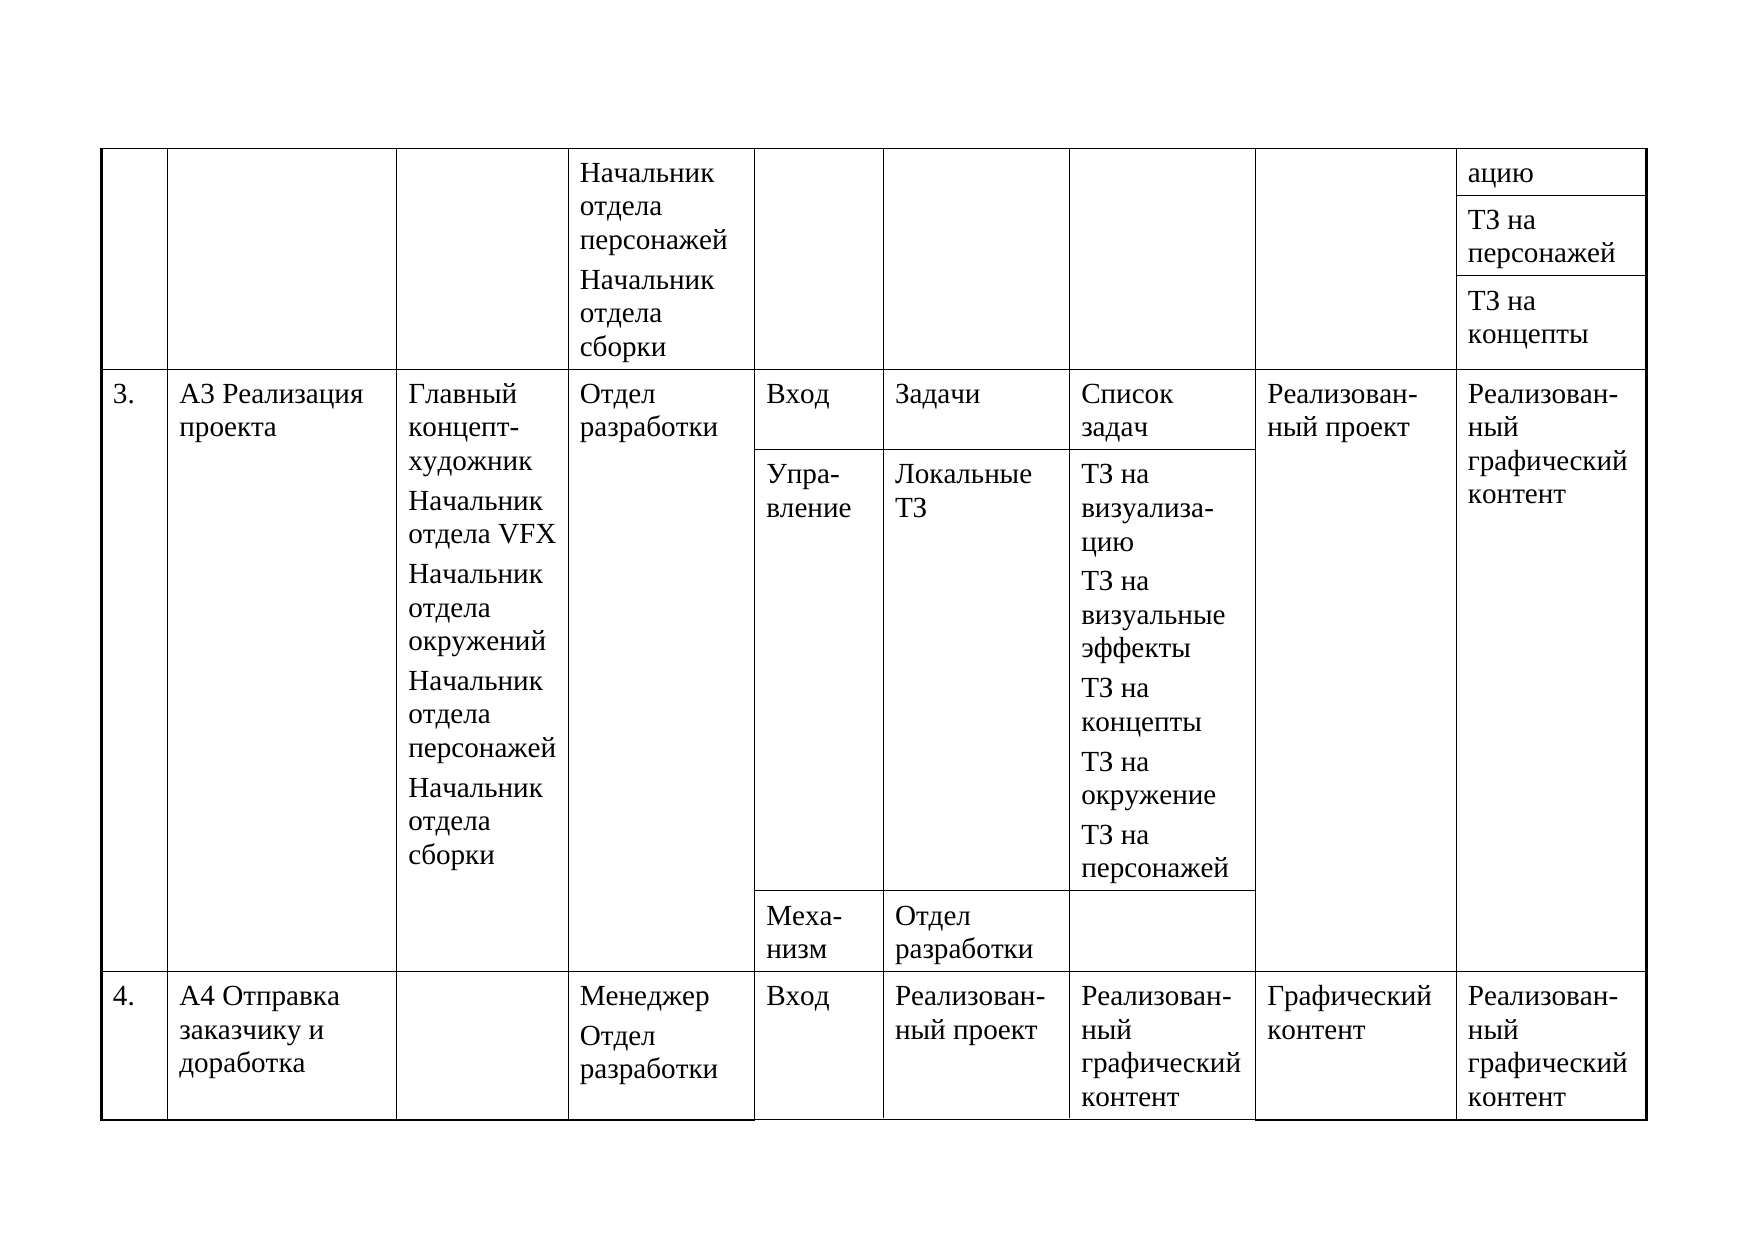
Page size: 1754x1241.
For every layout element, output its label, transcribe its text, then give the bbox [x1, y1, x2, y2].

table_cell Реализован-ный проект [884, 972, 1070, 1119]
table_cell Главный концепт-художник Начальник отдела VFX Начальник отдела окружений Начальник отдела персонажей Начальник отдела сборки [397, 370, 568, 971]
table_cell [569, 972, 754, 1119]
table_cell Задачи [884, 370, 1069, 449]
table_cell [168, 972, 396, 1119]
table_cell 3. [103, 370, 167, 971]
table_cell Список задач [1070, 370, 1255, 449]
table_cell ТЗ на визуализ-ацию [1457, 149, 1645, 195]
table_cell ТЗ на персонажей [1457, 196, 1645, 275]
table_cell Отдел разработки [884, 891, 1069, 971]
table_cell Графический контент [1256, 972, 1456, 1119]
table_cell Вход [755, 972, 883, 1119]
table_cell Реализован-ный графический контент [1457, 370, 1645, 971]
table_cell Меха-низм [755, 891, 883, 971]
table_cell [397, 972, 568, 1119]
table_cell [1457, 972, 1645, 1119]
table_cell ТЗ на концепты [1457, 276, 1645, 369]
table_cell Локальные ТЗ [884, 450, 1069, 890]
table_cell Упра-вление [755, 450, 883, 890]
table_cell 4. [103, 972, 167, 1119]
table_cell ТЗ на визуализа-цию ТЗ на визуальные эффекты ТЗ на концепты ТЗ на окружение ТЗ на персонажей [1070, 450, 1255, 890]
table_cell Реализован-ный графический контент [1070, 972, 1255, 1119]
table_cell [1070, 891, 1255, 971]
table_cell Вход [755, 370, 883, 449]
table_cell А3 Реализация проекта [168, 370, 396, 971]
table_cell Реализован-ный проект [1256, 370, 1456, 971]
table_cell Отдел разработки [569, 370, 754, 971]
